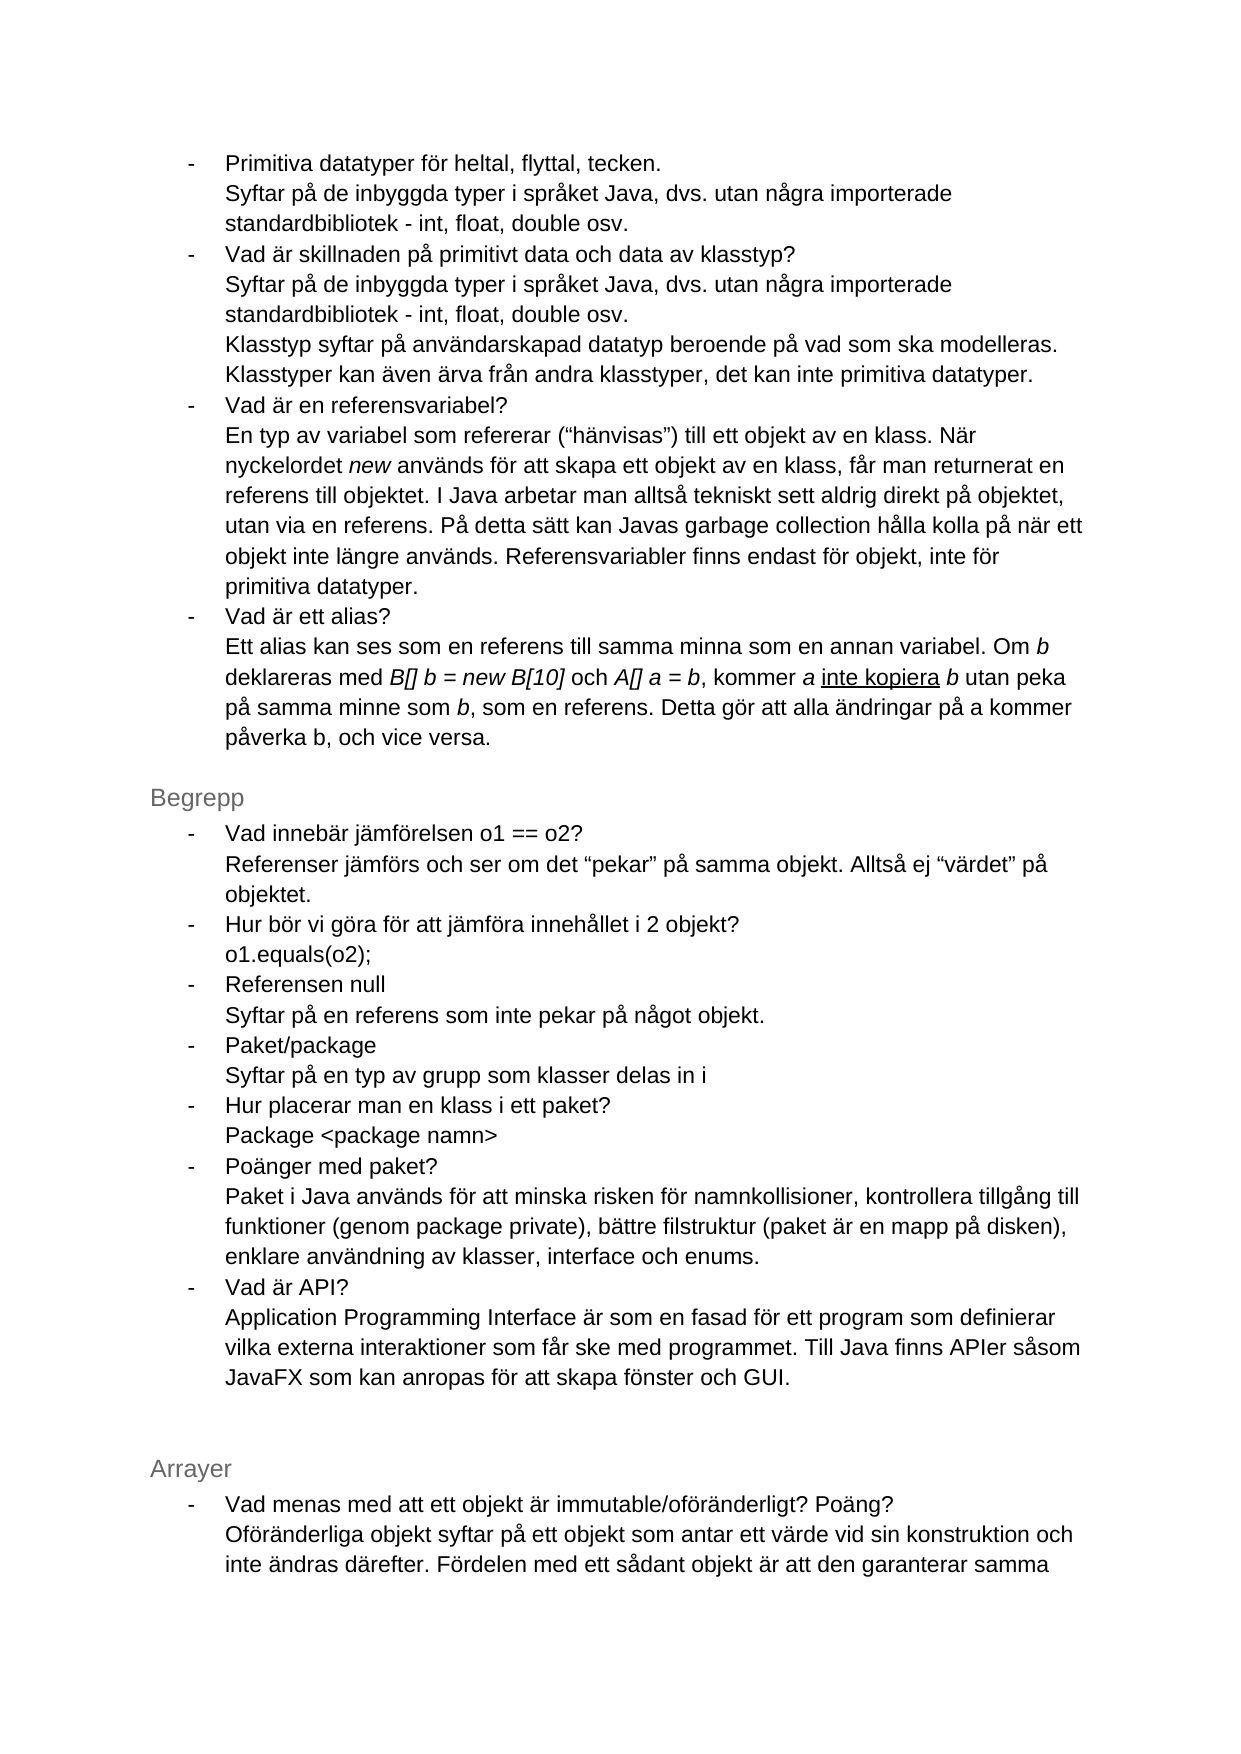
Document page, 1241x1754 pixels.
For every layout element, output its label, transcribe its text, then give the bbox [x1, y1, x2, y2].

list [187, 1491, 1090, 1578]
subtitle Arrayer [150, 1454, 1090, 1482]
subtitle Begrepp [150, 783, 1090, 812]
list Vad är ett alias? Ett alias kan ses som en referens till samma minna som en annan variabel. Om b deklareras med B[] b = new B[10] och A[] a = b, kommer a inte kopiera b utan peka på samma minne som b, som en referens. Detta gör att alla ändringar på a kommer påverka b, och vice versa. [187, 603, 1090, 750]
list Hur bör vi göra för att jämföra innehållet i 2 objekt? o1.equals(o2); [187, 911, 1090, 968]
list Vad är API? Application Programming Interface är som en fasad för ett program som definierar vilka externa interaktioner som får ske med programmet. Till Java finns APIer såsom JavaFX som kan anropas för att skapa fönster och GUI. [187, 1273, 1090, 1421]
list Vad är en referensvariabel? En typ av variabel som refererar (“hänvisas”) till ett objekt av en klass. När nyckelordet new används för att skapa ett objekt av en klass, får man returnerat en referens till objektet. I Java arbetar man alltså tekniskt sett aldrig direkt på objektet, utan via en referens. På detta sätt kan Javas garbage collection hålla kolla på när ett objekt inte längre används. Referensvariabler finns endast för objekt, inte för primitiva datatyper. [187, 392, 1090, 599]
list Vad innebär jämförelsen o1 == o2? Referenser jämförs och ser om det “pekar” på samma objekt. Alltså ej “värdet” på objektet. [187, 820, 1090, 907]
list Poänger med paket? Paket i Java används för att minska risken för namnkollisioner, kontrollera tillgång till funktioner (genom package private), bättre filstruktur (paket är en mapp på disken), enklare användning av klasser, interface och enums. [187, 1153, 1090, 1270]
list Primitiva datatyper för heltal, flyttal, tecken. Syftar på de inbyggda typer i språket Java, dvs. utan några importerade standardbibliotek - int, float, double osv. [187, 150, 1090, 237]
list Hur placerar man en klass i ett paket? Package <package namn> [187, 1092, 1090, 1149]
list Paket/package Syftar på en typ av grupp som klasser delas in i [187, 1032, 1090, 1088]
list Referensen null Syftar på en referens som inte pekar på något objekt. [187, 971, 1090, 1028]
list Vad är skillnaden på primitivt data och data av klasstyp? Syftar på de inbyggda typer i språket Java, dvs. utan några importerade standardbibliotek - int, float, double osv. Klasstyp syftar på användarskapad datatyp beroende på vad som ska modelleras. Klasstyper kan även ärva från andra klasstyper, det kan inte primitiva datatyper. [187, 241, 1090, 388]
